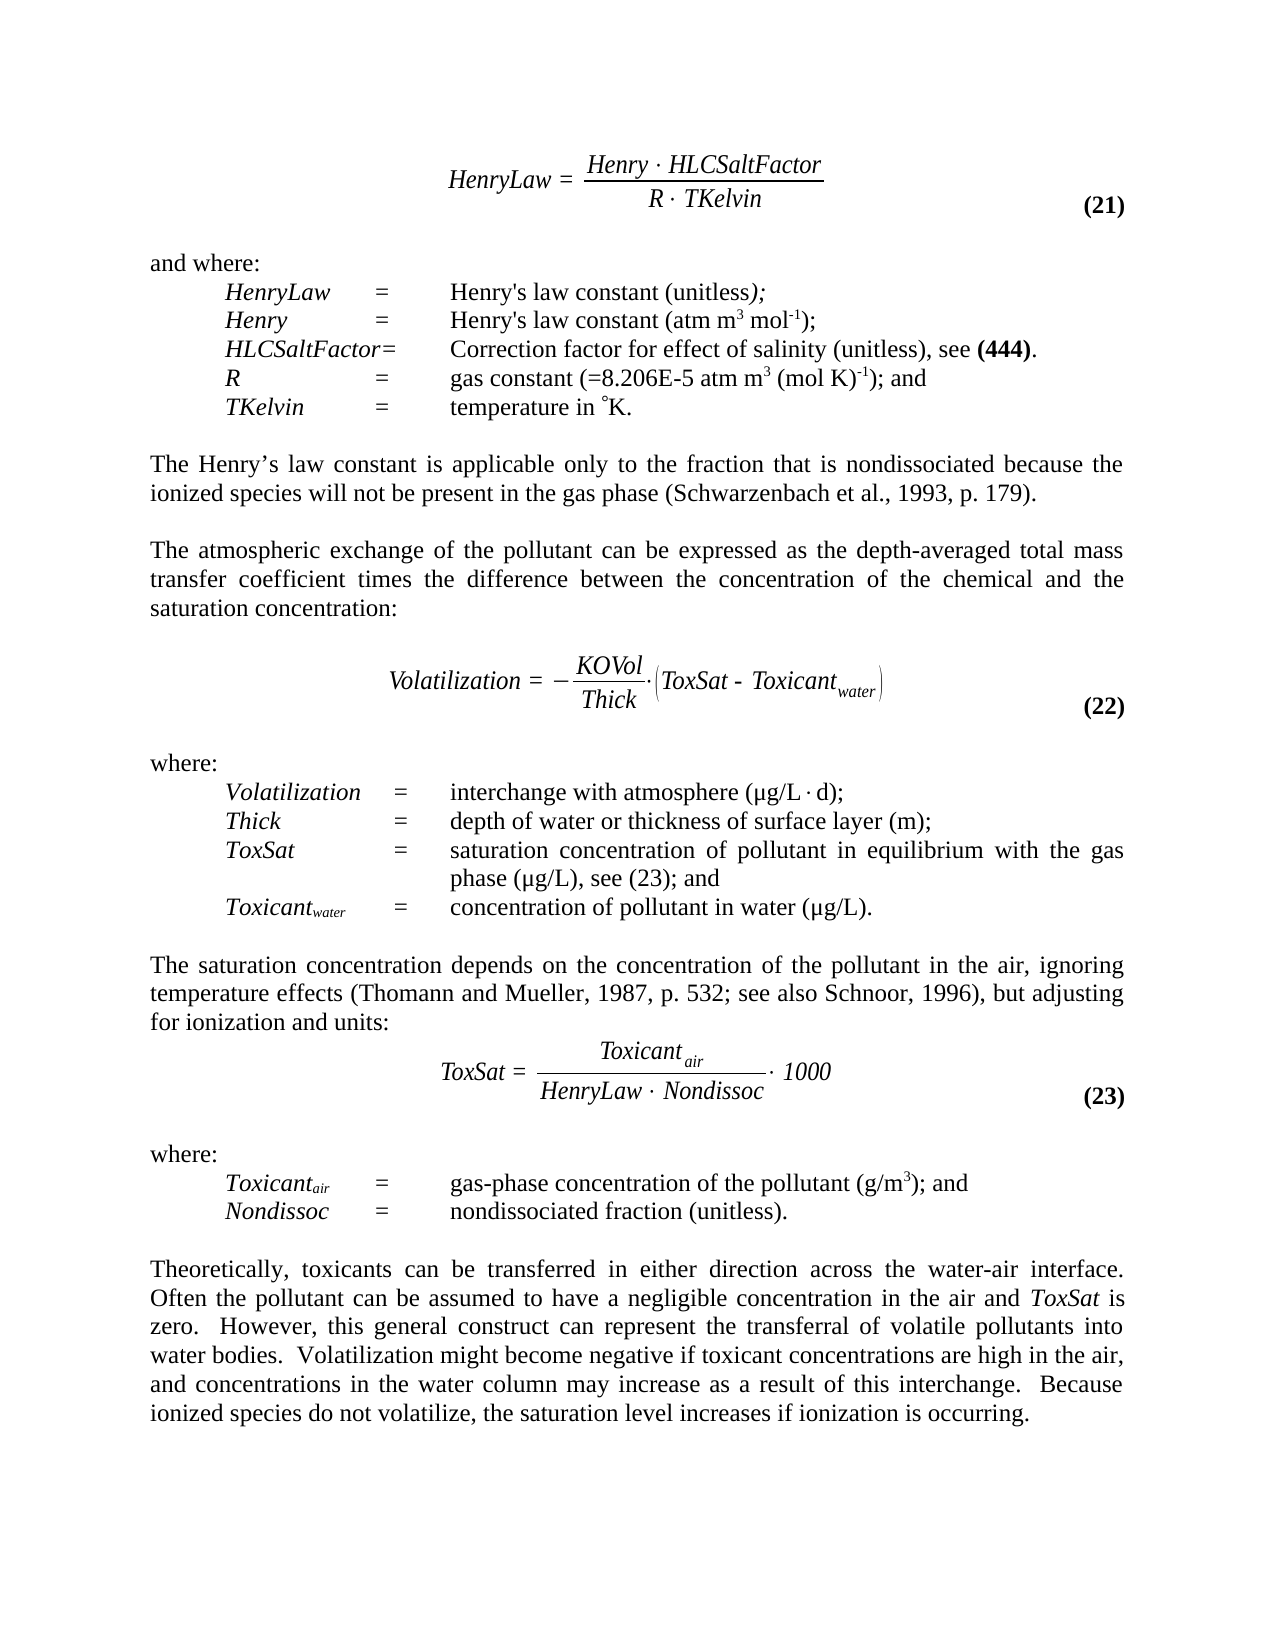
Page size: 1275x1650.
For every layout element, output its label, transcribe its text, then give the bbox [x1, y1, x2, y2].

text The saturation concentration depends on the concentration of the pollutant in the air, ignoring temperature effects (Thomann and Mueller, 1987, p. 532; see also Schnoor, 1996), but adjusting for ionization and units: [150, 950, 1125, 1036]
text Thick = depth of water or thickness of surface layer (m); [225, 806, 1125, 835]
text TKelvin = temperature in K. [225, 392, 1125, 421]
text Toxicantwater = concentration of pollutant in water (μg/L). [225, 892, 1125, 921]
text Toxicantair = gas-phase concentration of the pollutant (g/m3); and [225, 1168, 1125, 1196]
text Nondissoc = nondissociated fraction (unitless). [225, 1196, 1125, 1225]
text HLCSaltFactor= Correction factor for effect of salinity (unitless), see (444). [225, 334, 1125, 363]
text where: [150, 748, 1125, 777]
text and where: [150, 248, 1125, 277]
text Theoretically, toxicants can be transferred in either direction across the water-air interface. Often the pollutant can be assumed to have a negligible concentration in the air and ToxSat is zero. However, this general construct can represent the transferral of volatile pollutants into water bodies. Volatilization might become negative if toxicant concentrations are high in the air, and concentrations in the water column may increase as a result of this interchange. Because ionized species do not volatilize, the saturation level increases if ionization is occurring. [150, 1254, 1125, 1426]
text where: [150, 1139, 1125, 1168]
text R = gas constant (=8.206E-5 atm m3 (mol K)-1); and [225, 363, 1125, 392]
text The atmospheric exchange of the pollutant can be expressed as the depth-averaged total mass transfer coefficient times the difference between the concentration of the chemical and the saturation concentration: [150, 536, 1125, 622]
text The Henry’s law constant is applicable only to the fraction that is nondissociated because the ionized species will not be present in the gas phase (Schwarzenbach et al., 1993, p. 179). [150, 449, 1125, 507]
text Volatilization = interchange with atmosphere (μg/Ld); [225, 777, 1125, 806]
text Henry = Henry's law constant (atm m3 mol-1); [225, 306, 1125, 334]
text HenryLaw = Henry's law constant (unitless); [225, 277, 1125, 306]
